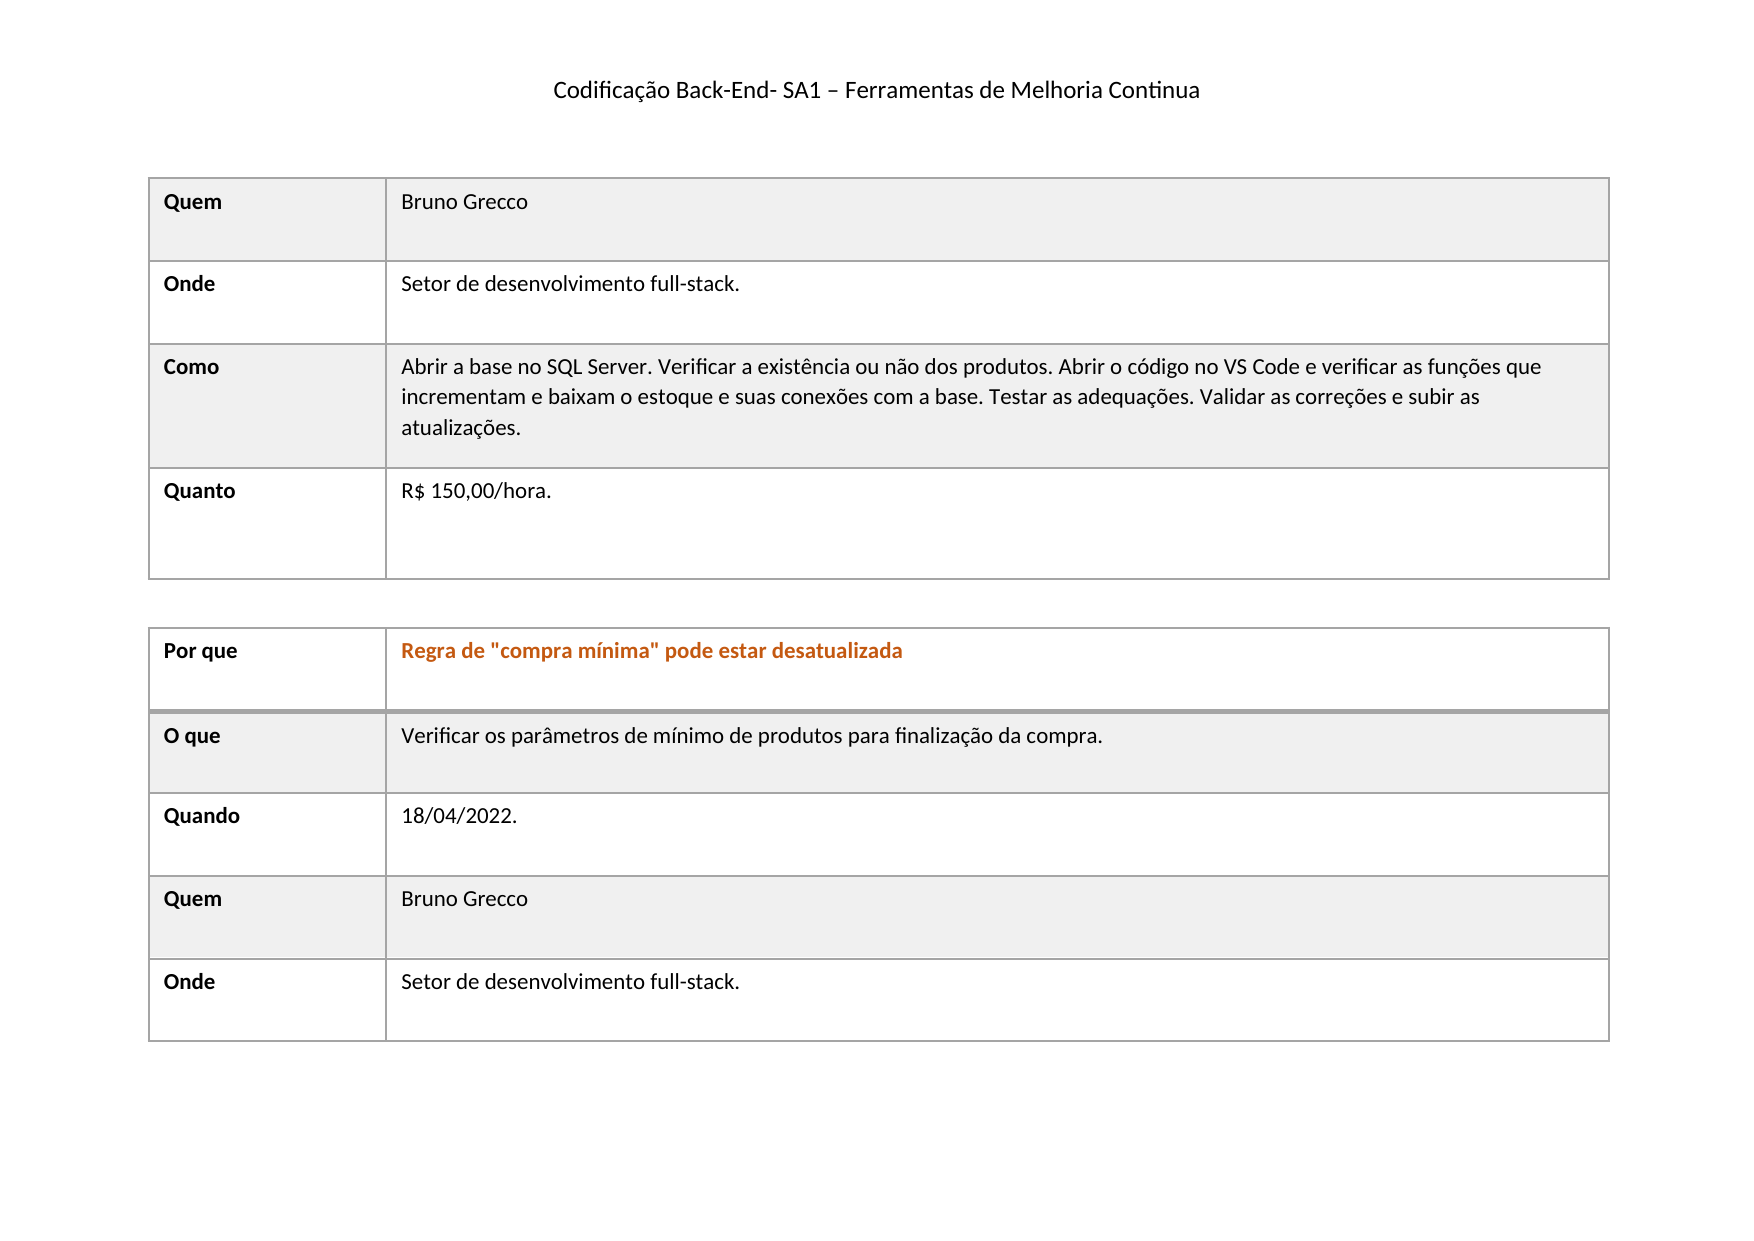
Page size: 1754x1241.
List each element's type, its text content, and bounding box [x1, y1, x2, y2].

table_header Por que [150, 629, 385, 709]
table_cell Setor de desenvolvimento full-stack. [387, 960, 1608, 1040]
table_cell Onde [150, 262, 385, 343]
table_cell R$ 150,00/hora. [387, 469, 1608, 578]
table_cell Abrir a base no SQL Server. Verificar a existência ou não dos produtos. Abrir o código no VS Code e verificar as funções que incrementam e baixam o estoque e suas conexões com a base. Testar as adequações. Validar as correções e subir as atualizações. [387, 345, 1608, 467]
table_cell Quem [150, 877, 385, 957]
table_cell Como [150, 345, 385, 467]
table_cell Bruno Grecco [387, 877, 1608, 957]
table_cell Setor de desenvolvimento full-stack. [387, 262, 1608, 343]
table_cell Verificar os parâmetros de mínimo de produtos para finalização da compra. [387, 714, 1608, 792]
table_cell Onde [150, 960, 385, 1040]
table_header Regra de "compra mínima" pode estar desatualizada [387, 629, 1608, 709]
table_cell Quanto [150, 469, 385, 578]
table_cell Quando [150, 794, 385, 875]
table_cell O que [150, 714, 385, 792]
table_cell Quem [150, 179, 385, 260]
table_cell Bruno Grecco [387, 179, 1608, 260]
table_cell 18/04/2022. [387, 794, 1608, 875]
